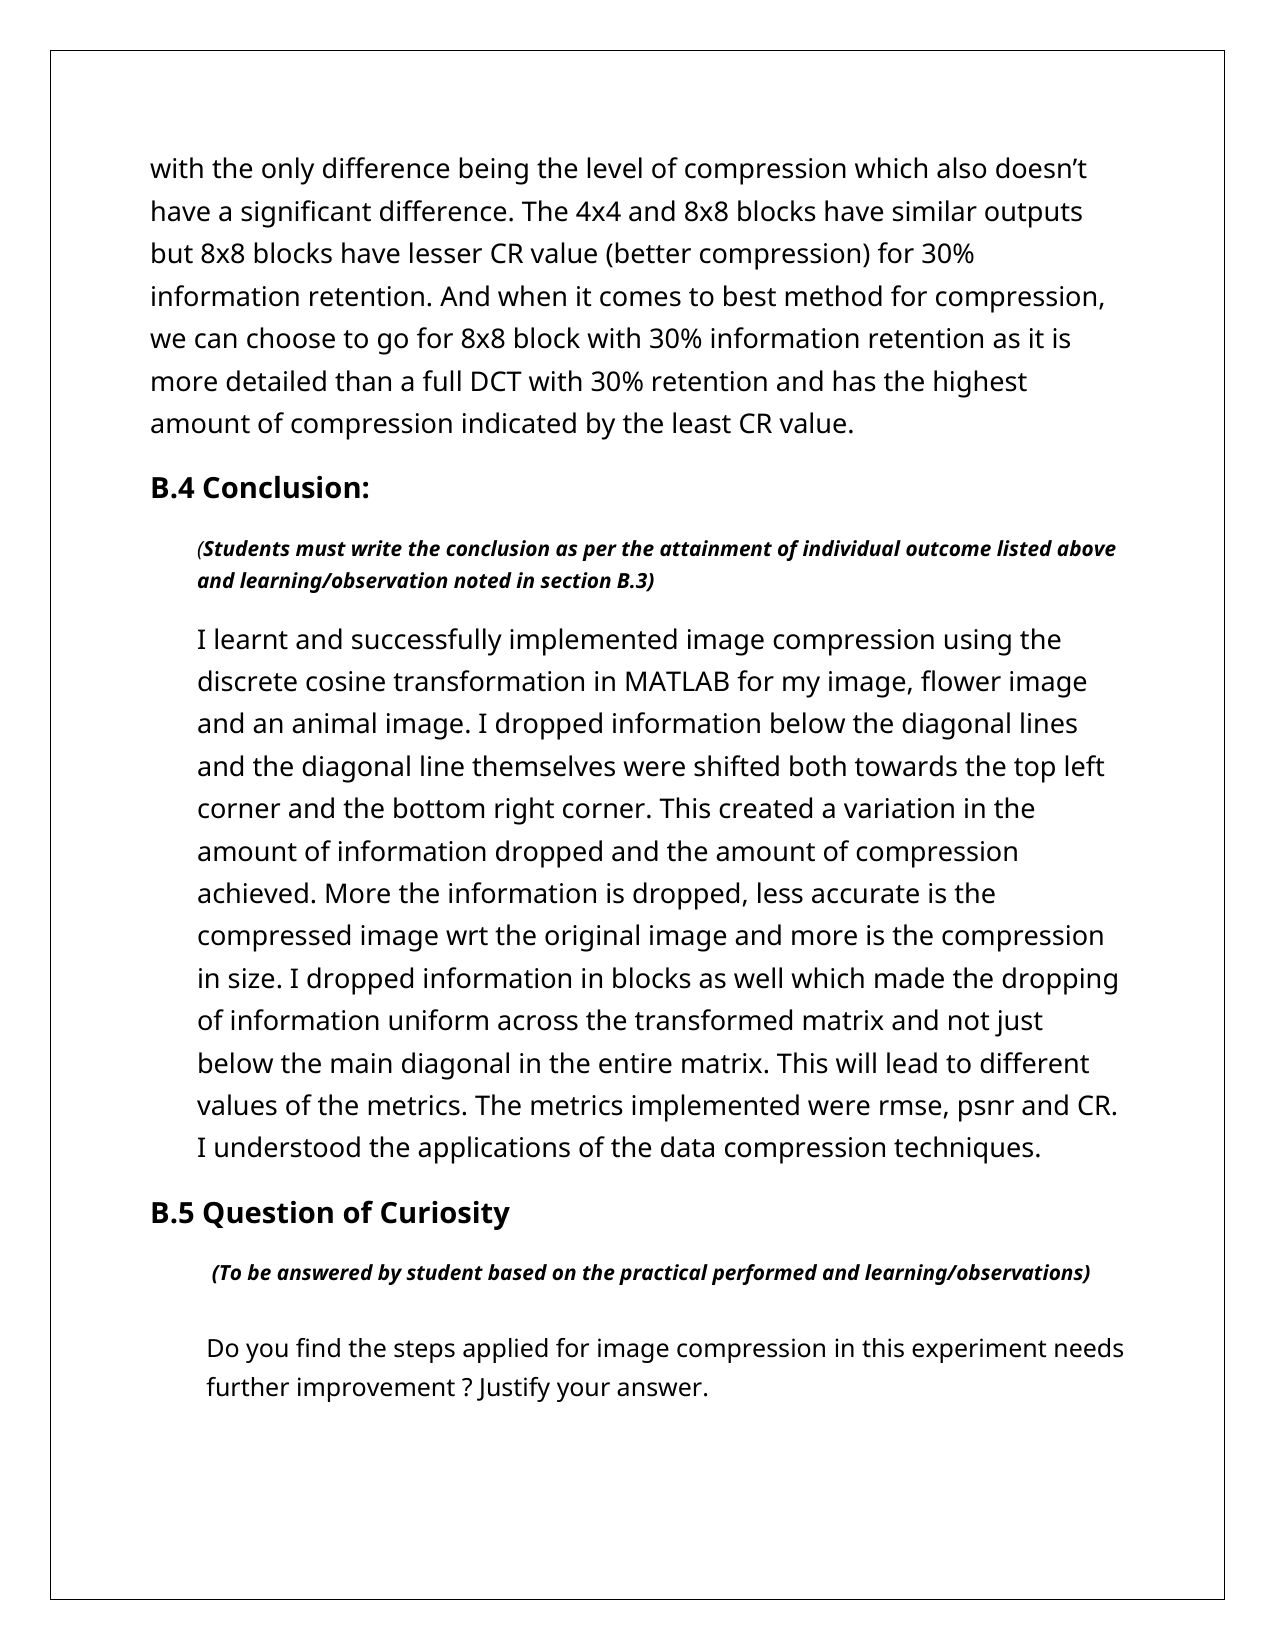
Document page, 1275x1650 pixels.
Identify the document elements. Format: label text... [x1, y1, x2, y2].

text Do you find the steps applied for image compression in this experiment needs further improvement ? Justify your answer. [206, 1330, 1125, 1403]
text I learnt and successfully implemented image compression using the discrete cosine transformation in MATLAB for my image, flower image and an animal image. I dropped information below the diagonal lines and the diagonal line themselves were shifted both towards the top left corner and the bottom right corner. This created a variation in the amount of information dropped and the amount of compression achieved. More the information is dropped, less accurate is the compressed image wrt the original image and more is the compression in size. I dropped information in blocks as well which made the dropping of information uniform across the transformed matrix and not just below the main diagonal in the entire matrix. This will lead to different values of the metrics. The metrics implemented were rmse, psnr and CR. I understood the applications of the data compression techniques. [197, 620, 1125, 1166]
text (Students must write the conclusion as per the attainment of individual outcome listed above and learning/observation noted in section B.3) [197, 534, 1125, 595]
text B.4 Conclusion: [150, 468, 1125, 507]
text B.5 Question of Curiosity [150, 1192, 1125, 1232]
text (To be answered by student based on the practical performed and learning/observations) [206, 1258, 1125, 1287]
